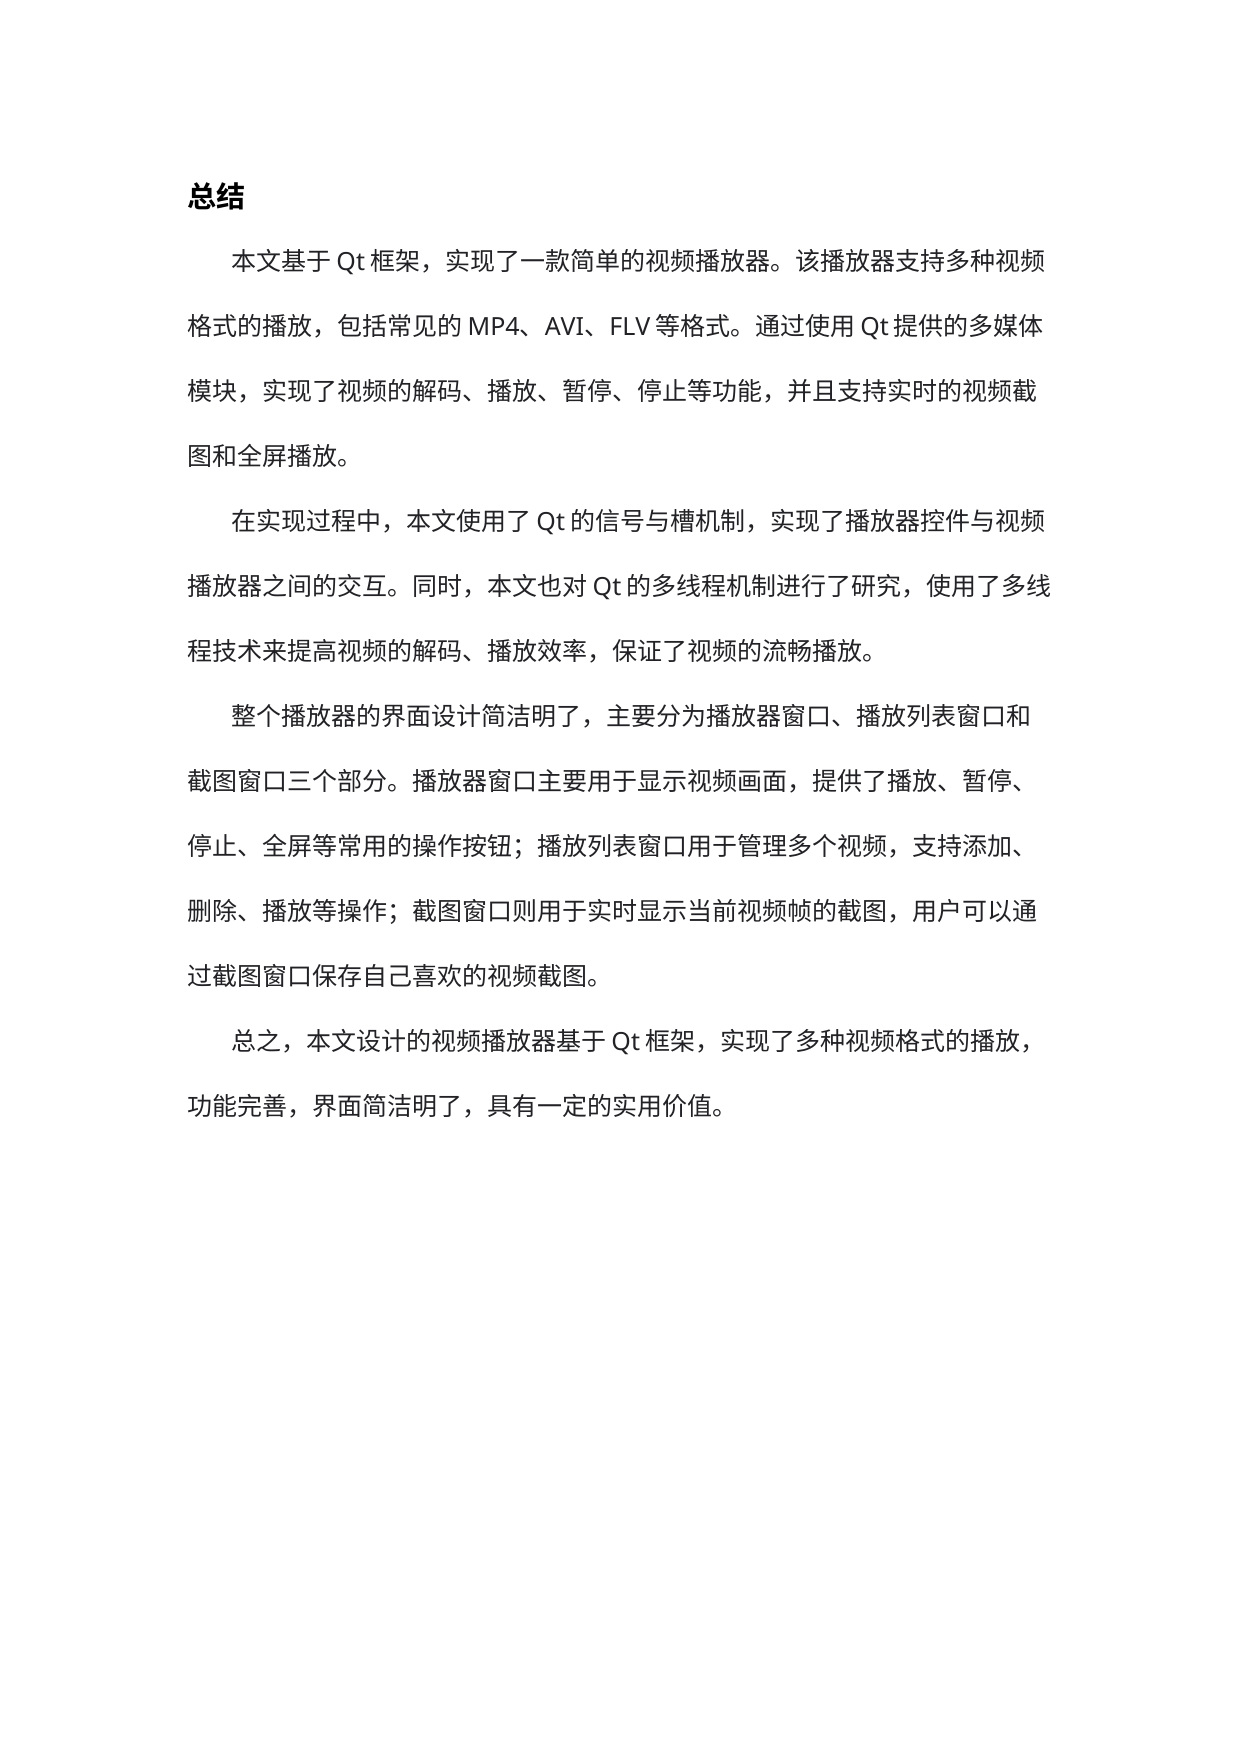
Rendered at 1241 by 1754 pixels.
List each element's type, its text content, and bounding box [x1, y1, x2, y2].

text 总之，本文设计的视频播放器基于Qt框架，实现了多种视频格式的播放，功能完善，界面简洁明了，具有一定的实用价值。 [187, 1007, 1053, 1137]
text 整个播放器的界面设计简洁明了，主要分为播放器窗口、播放列表窗口和截图窗口三个部分。播放器窗口主要用于显示视频画面，提供了播放、暂停、停止、全屏等常用的操作按钮；播放列表窗口用于管理多个视频，支持添加、删除、播放等操作；截图窗口则用于实时显示当前视频帧的截图，用户可以通过截图窗口保存自己喜欢的视频截图。 [187, 682, 1053, 1007]
text 总结 [187, 162, 1053, 227]
text 在实现过程中，本文使用了Qt的信号与槽机制，实现了播放器控件与视频播放器之间的交互。同时，本文也对Qt的多线程机制进行了研究，使用了多线程技术来提高视频的解码、播放效率，保证了视频的流畅播放。 [187, 487, 1053, 682]
text 本文基于Qt框架，实现了一款简单的视频播放器。该播放器支持多种视频格式的播放，包括常见的MP4、AVI、FLV等格式。通过使用Qt提供的多媒体模块，实现了视频的解码、播放、暂停、停止等功能，并且支持实时的视频截图和全屏播放。 [187, 227, 1053, 487]
